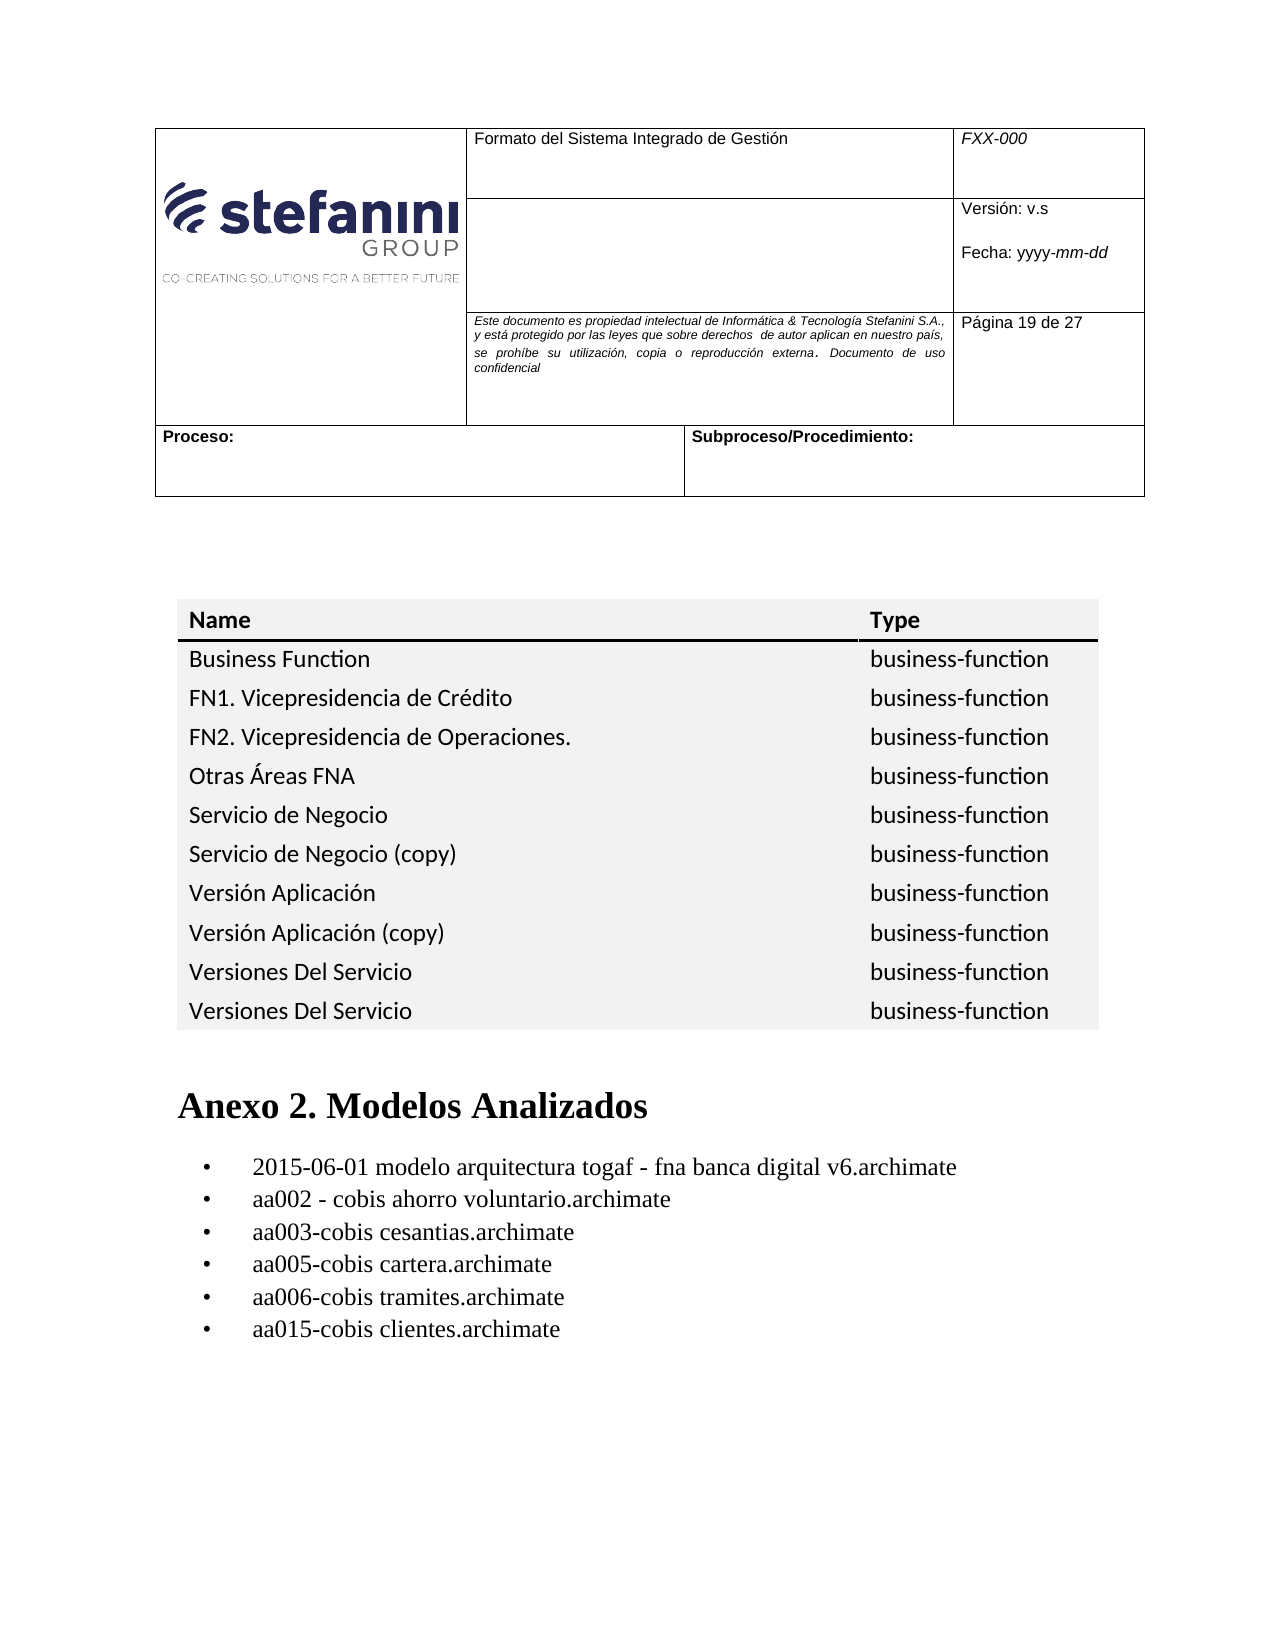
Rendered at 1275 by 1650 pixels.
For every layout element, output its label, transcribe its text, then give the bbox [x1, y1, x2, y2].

table_cell business-function [859, 913, 1098, 951]
table_cell Versión Aplicación [178, 874, 858, 912]
table_header Type [859, 600, 1098, 638]
table_header Name [178, 600, 858, 638]
list aa015-cobis clientes.archimate [202, 1314, 1098, 1343]
table_cell business-function [859, 679, 1098, 717]
table_cell business-function [859, 991, 1098, 1029]
table_cell business-function [859, 835, 1098, 873]
table_cell business-function [859, 757, 1098, 795]
table_cell business-function [859, 952, 1098, 990]
table_cell Servicio de Negocio (copy) [178, 835, 858, 873]
list aa005-cobis cartera.archimate [202, 1249, 1098, 1278]
table_cell FN1. Vicepresidencia de Crédito [178, 679, 858, 717]
list 2015-06-01 modelo arquitectura togaf - fna banca digital v6.archimate [202, 1152, 1098, 1181]
list aa002 - cobis ahorro voluntario.archimate [202, 1184, 1098, 1213]
table_cell Servicio de Negocio [178, 796, 858, 834]
table_cell Versiones Del Servicio [178, 991, 858, 1029]
table_cell Versión Aplicación (copy) [178, 913, 858, 951]
table_cell Otras Áreas FNA [178, 757, 858, 795]
table_cell FN2. Vicepresidencia de Operaciones. [178, 718, 858, 756]
table_cell Business Function [178, 642, 858, 677]
picture [162, 182, 460, 286]
list aa003-cobis cesantias.archimate [202, 1217, 1098, 1246]
table_cell business-function [859, 874, 1098, 912]
subtitle Anexo 2. Modelos Analizados [177, 1084, 1098, 1127]
table_cell Versiones Del Servicio [178, 952, 858, 990]
table_cell business-function [859, 718, 1098, 756]
table_cell business-function [859, 642, 1098, 677]
list aa006-cobis tramites.archimate [202, 1282, 1098, 1311]
table_cell business-function [859, 796, 1098, 834]
